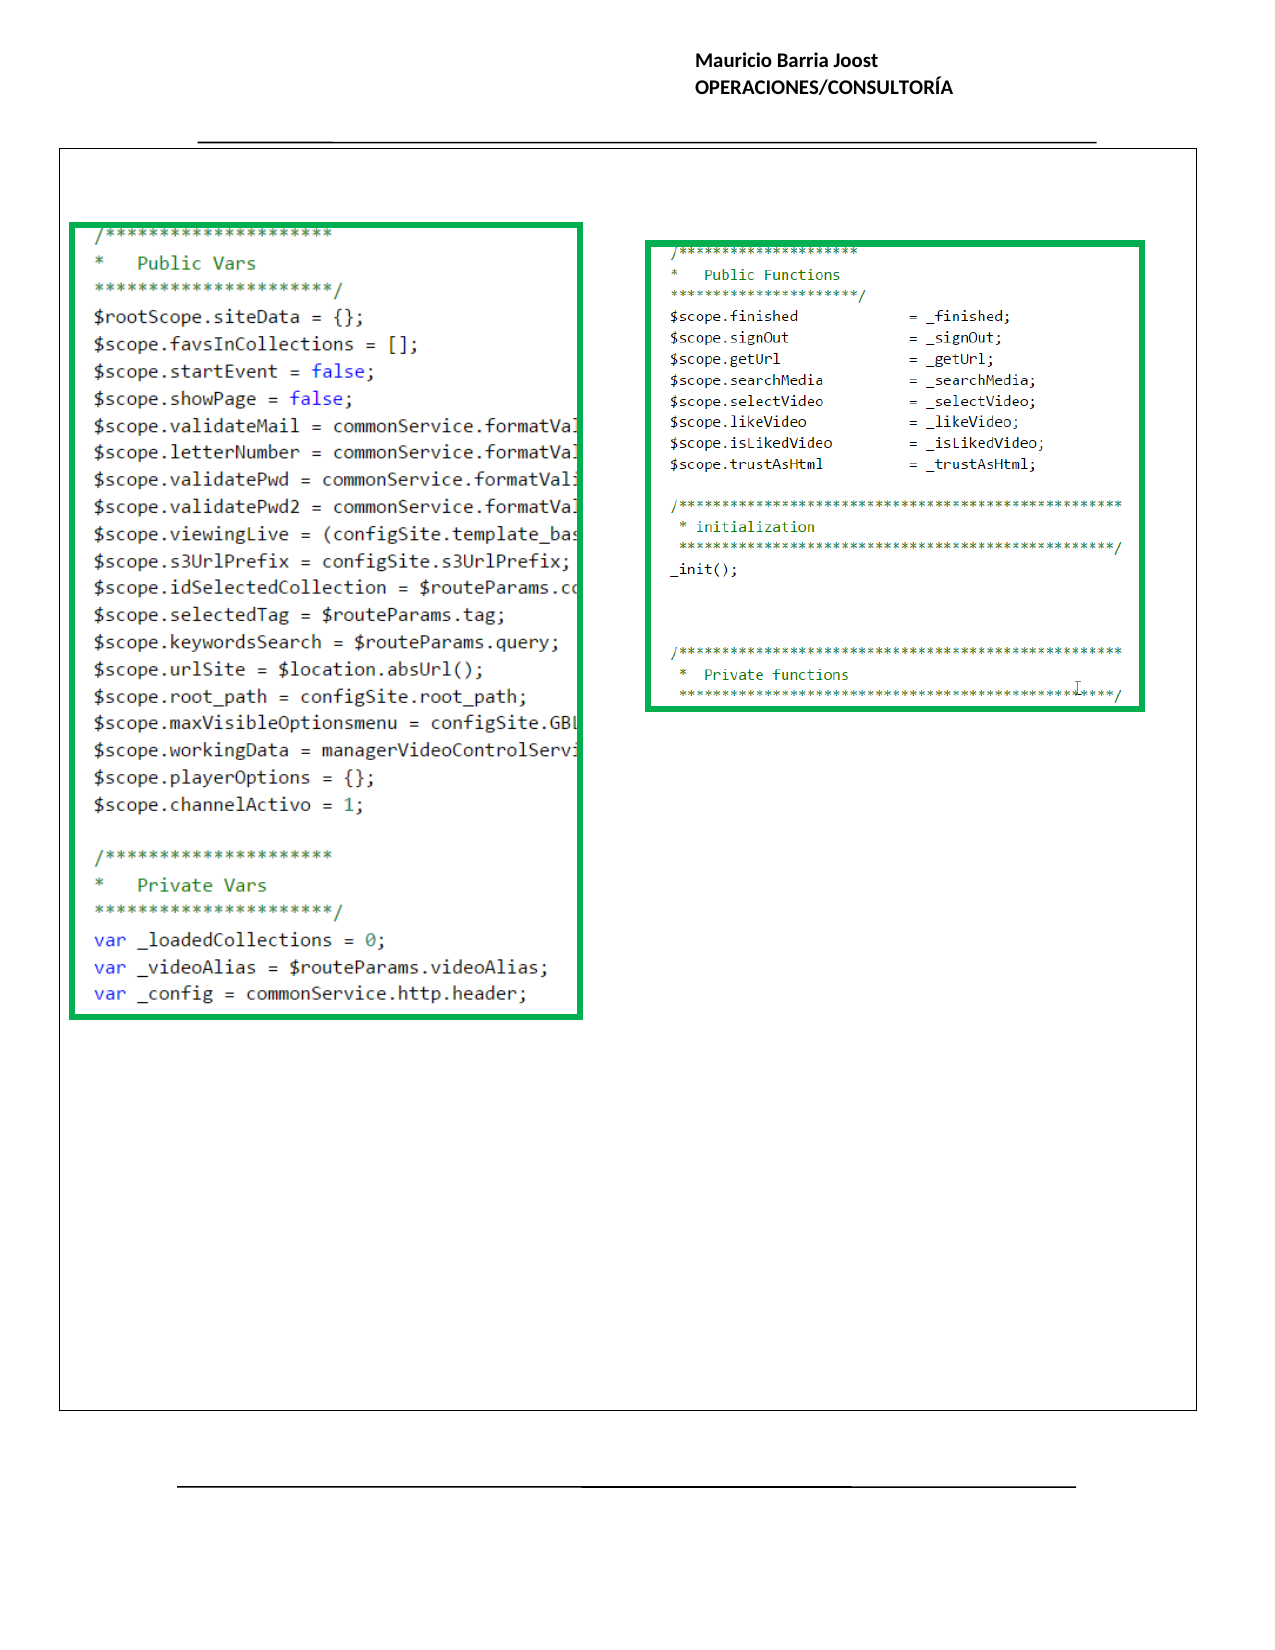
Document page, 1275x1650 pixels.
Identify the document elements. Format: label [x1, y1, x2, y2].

table_cell [60, 149, 1196, 1409]
picture [75, 228, 577, 1014]
picture [651, 247, 1139, 706]
